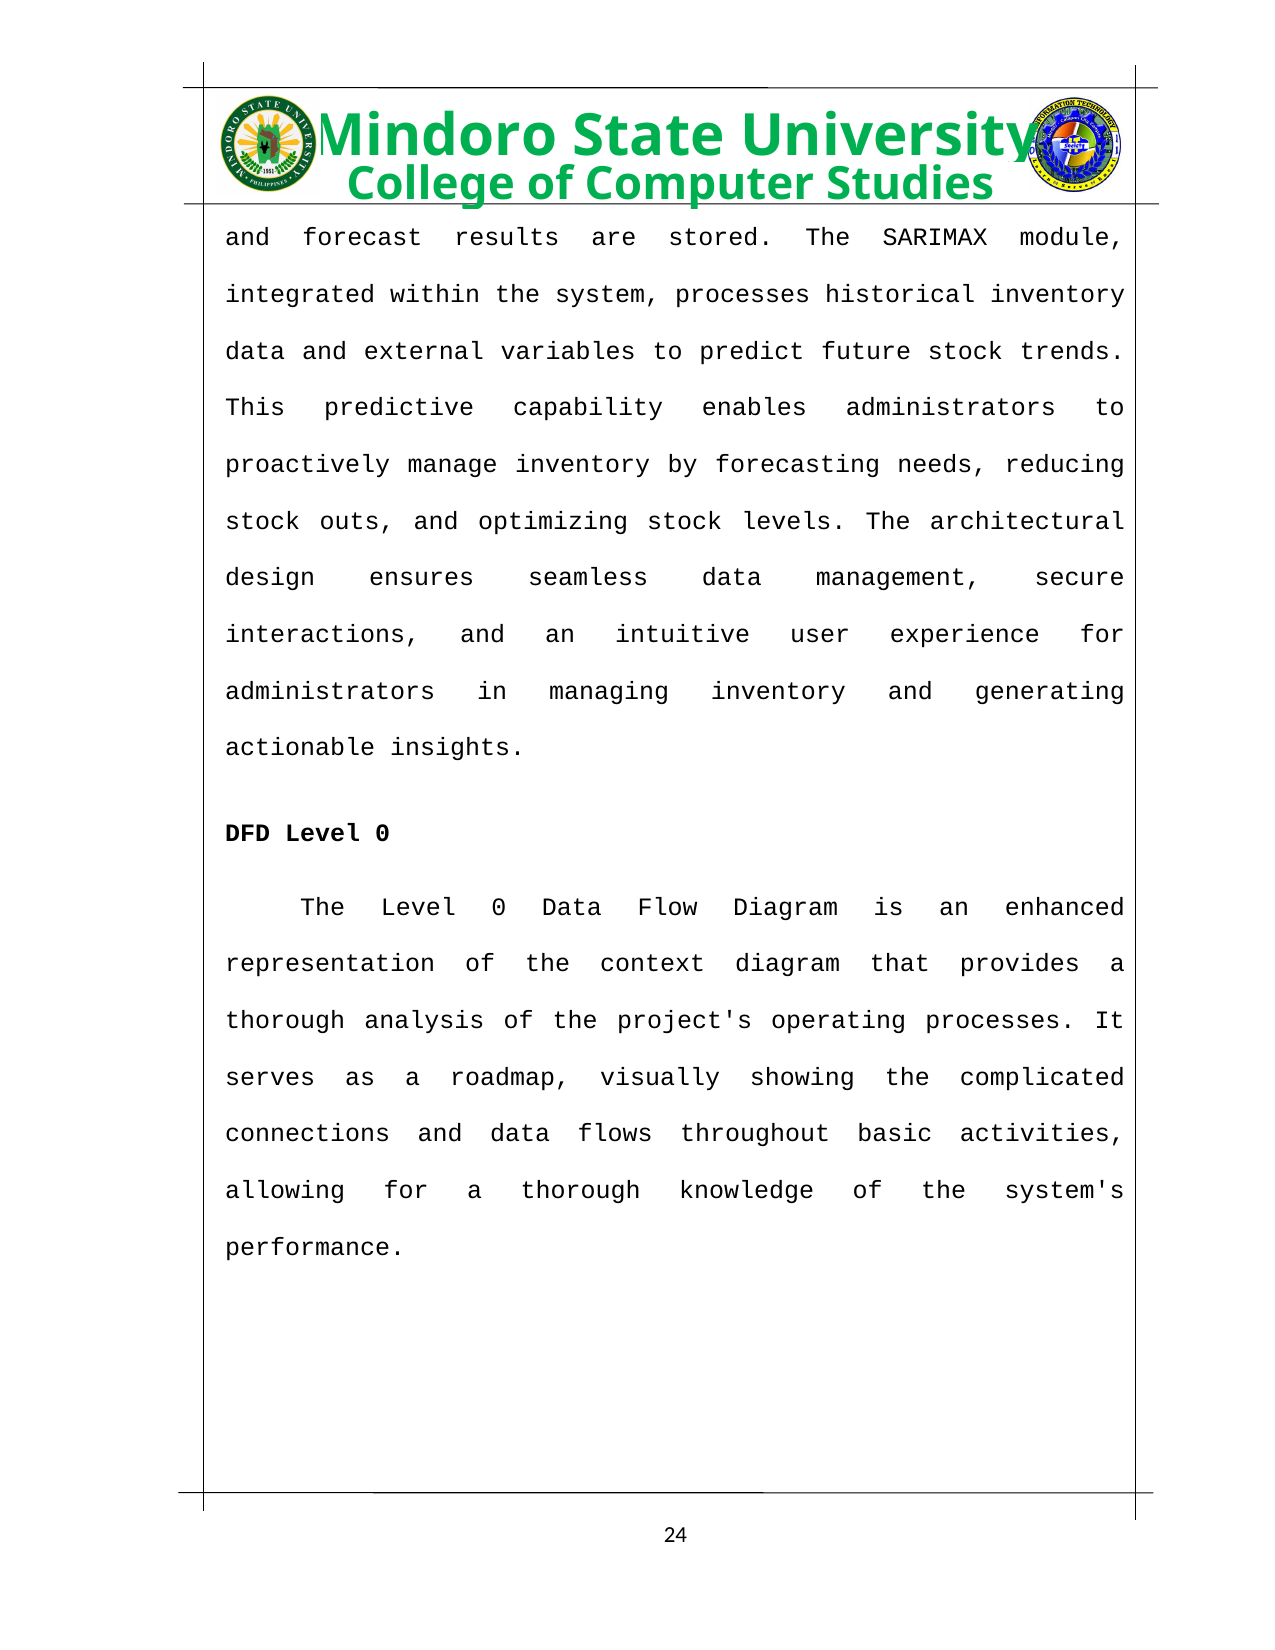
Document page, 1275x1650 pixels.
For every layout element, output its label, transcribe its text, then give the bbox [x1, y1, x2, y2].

picture [216, 91, 321, 196]
picture [1026, 96, 1122, 193]
text The Level 0 Data Flow Diagram is an enhanced representation of the context diagram that provides a thorough analysis of the project's operating processes. It serves as a roadmap, visually showing the complicated connections and data flows throughout basic activities, allowing for a thorough knowledge of the system's performance. [225, 894, 1125, 1262]
text DFD Level 0 [225, 821, 1125, 849]
